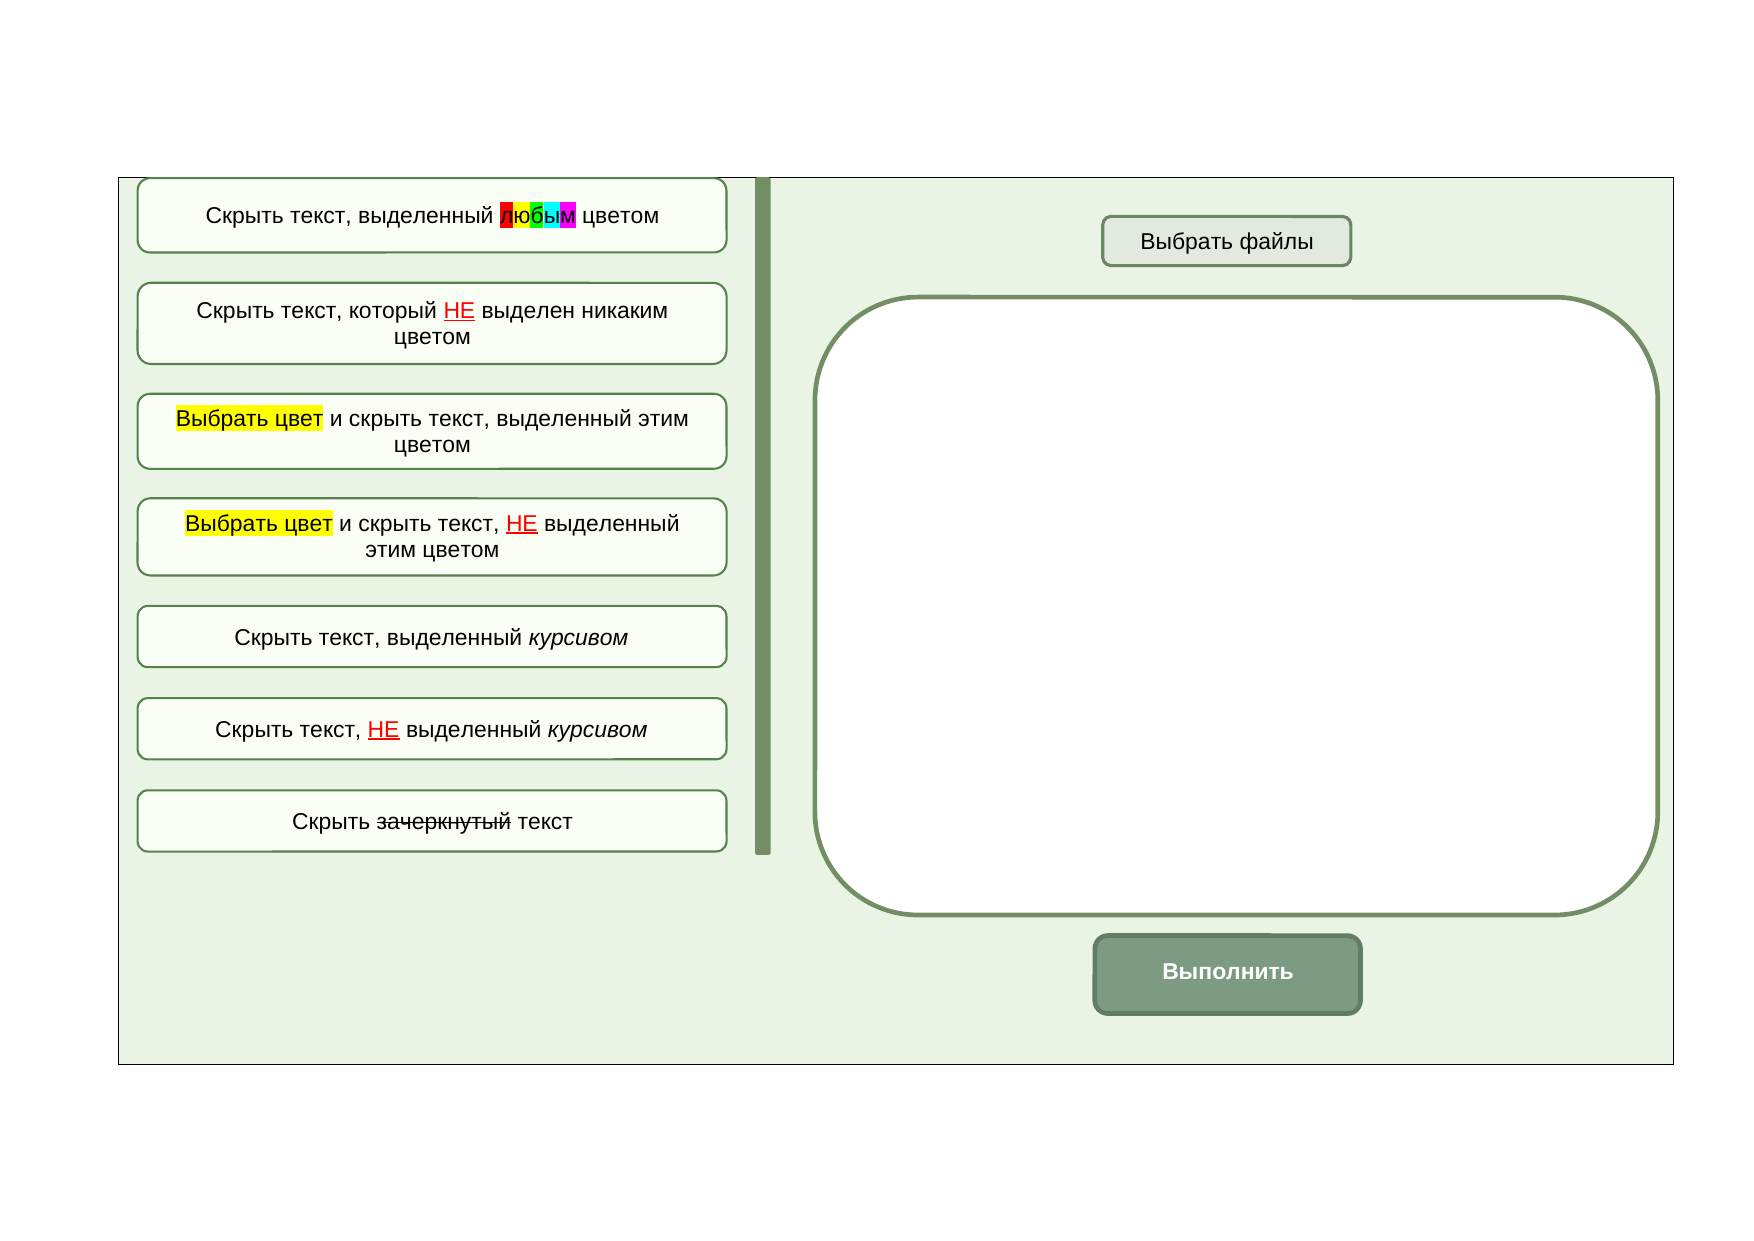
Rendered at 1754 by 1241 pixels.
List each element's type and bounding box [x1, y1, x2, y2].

table_header [783, 178, 1673, 932]
table_cell [783, 932, 1673, 1064]
table_header [119, 178, 783, 1064]
